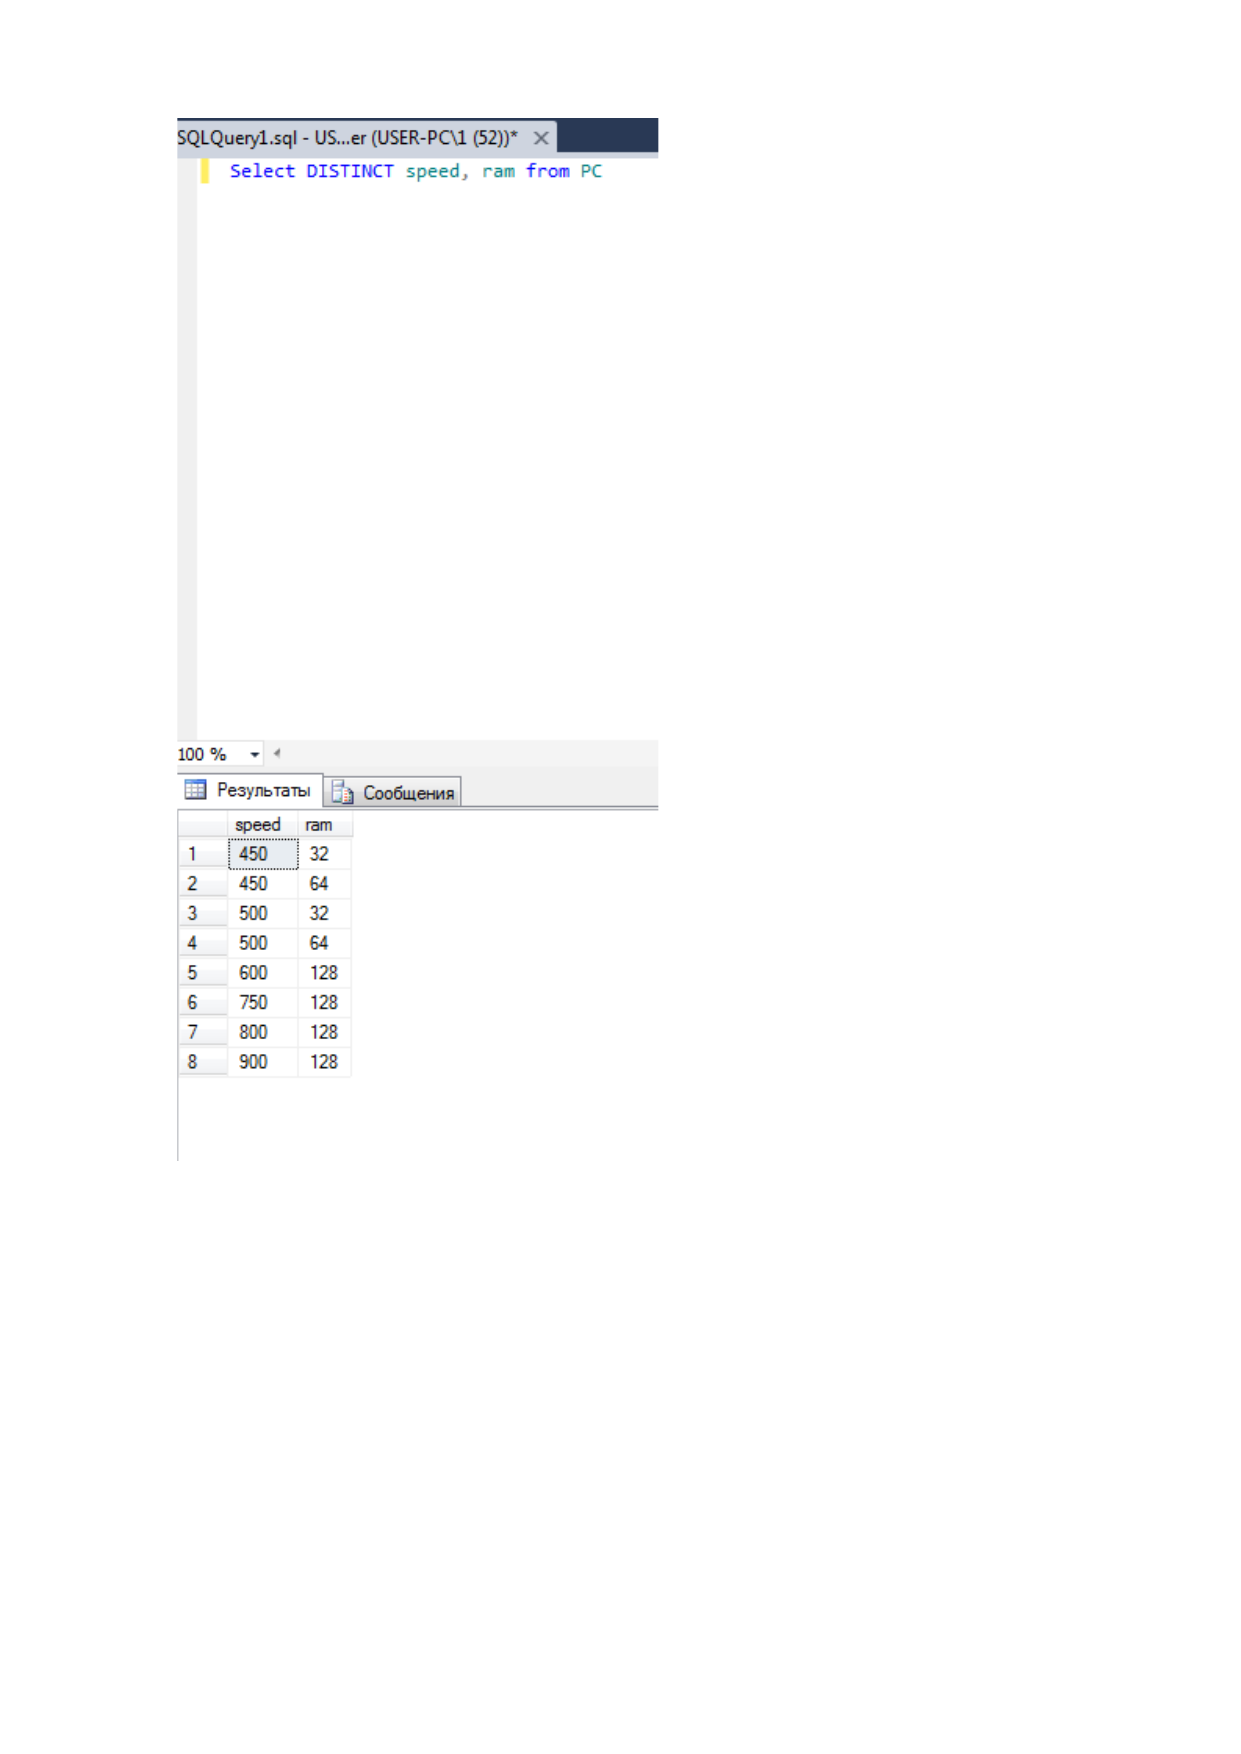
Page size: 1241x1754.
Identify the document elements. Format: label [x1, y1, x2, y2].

picture [177, 118, 659, 1161]
